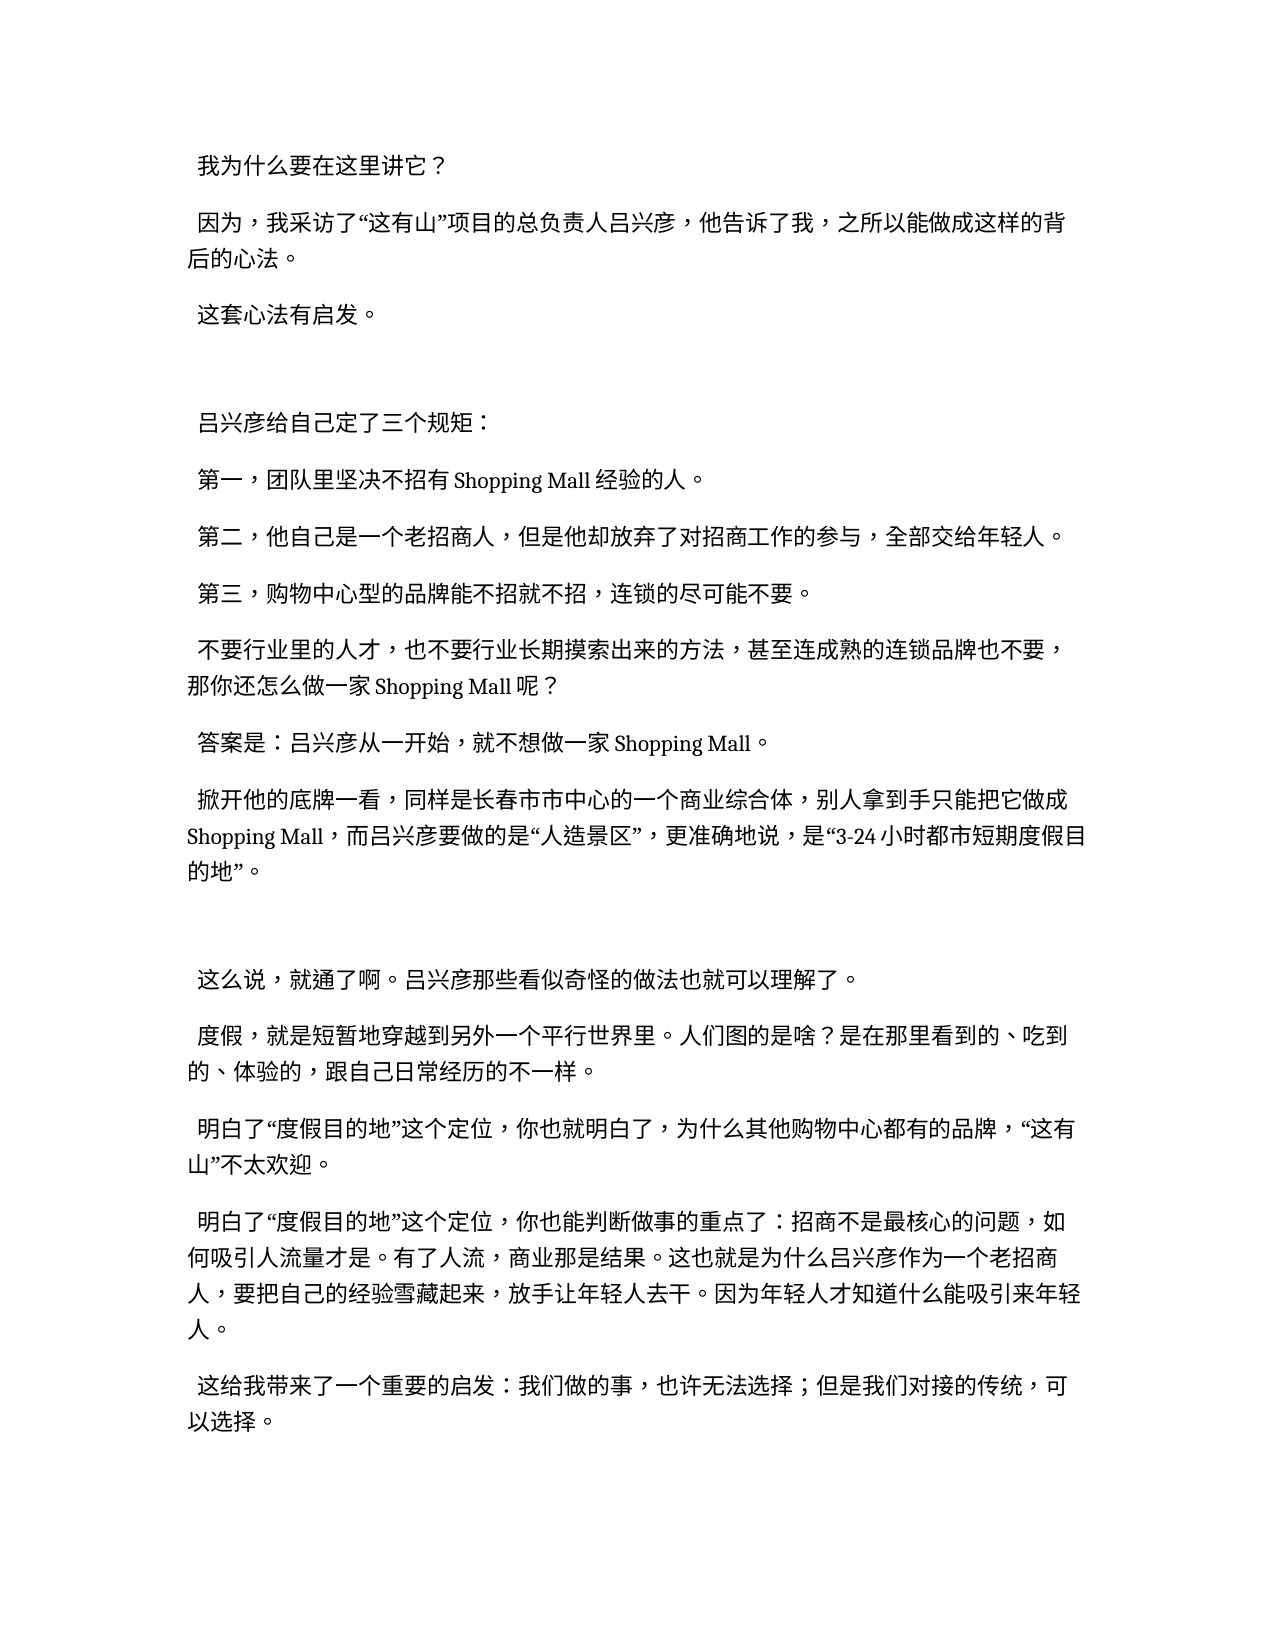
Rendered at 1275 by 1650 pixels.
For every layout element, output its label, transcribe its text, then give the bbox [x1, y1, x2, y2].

text 这么说，就通了啊。吕兴彦那些看似奇怪的做法也就可以理解了。 [187, 963, 1087, 995]
text 因为，我采访了“这有山”项目的总负责人吕兴彦，他告诉了我，之所以能做成这样的背后的心法。 [187, 207, 1087, 274]
text 第二，他自己是一个老招商人，但是他却放弃了对招商工作的参与，全部交给年轻人。 [187, 521, 1087, 552]
text 我为什么要在这里讲它？ [187, 150, 1087, 181]
text 明白了“度假目的地”这个定位，你也能判断做事的重点了：招商不是最核心的问题，如何吸引人流量才是。有了人流，商业那是结果。这也就是为什么吕兴彦作为一个老招商人，要把自己的经验雪藏起来，放手让年轻人去干。因为年轻人才知道什么能吸引来年轻人。 [187, 1206, 1087, 1345]
text 明白了“度假目的地”这个定位，你也就明白了，为什么其他购物中心都有的品牌，“这有山”不太欢迎。 [187, 1113, 1087, 1180]
text 度假，就是短暂地穿越到另外一个平行世界里。人们图的是啥？是在那里看到的、吃到的、体验的，跟自己日常经历的不一样。 [187, 1020, 1087, 1087]
text 吕兴彦给自己定了三个规矩： [187, 407, 1087, 438]
text 不要行业里的人才，也不要行业长期摸索出来的方法，甚至连成熟的连锁品牌也不要，那你还怎么做一家Shopping Mall呢？ [187, 634, 1087, 702]
text 掀开他的底牌一看，同样是长春市市中心的一个商业综合体，别人拿到手只能把它做成Shopping Mall，而吕兴彦要做的是“人造景区”，更准确地说，是“3-24小时都市短期度假目的地”。 [187, 784, 1087, 887]
text 答案是：吕兴彦从一开始，就不想做一家Shopping Mall。 [187, 727, 1087, 758]
text 第三，购物中心型的品牌能不招就不招，连锁的尽可能不要。 [187, 578, 1087, 609]
text 这套心法有启发。 [187, 299, 1087, 331]
text 这给我带来了一个重要的启发：我们做的事，也许无法选择；但是我们对接的传统，可以选择。 [187, 1370, 1087, 1437]
text 第一，团队里坚决不招有Shopping Mall经验的人。 [187, 464, 1087, 495]
